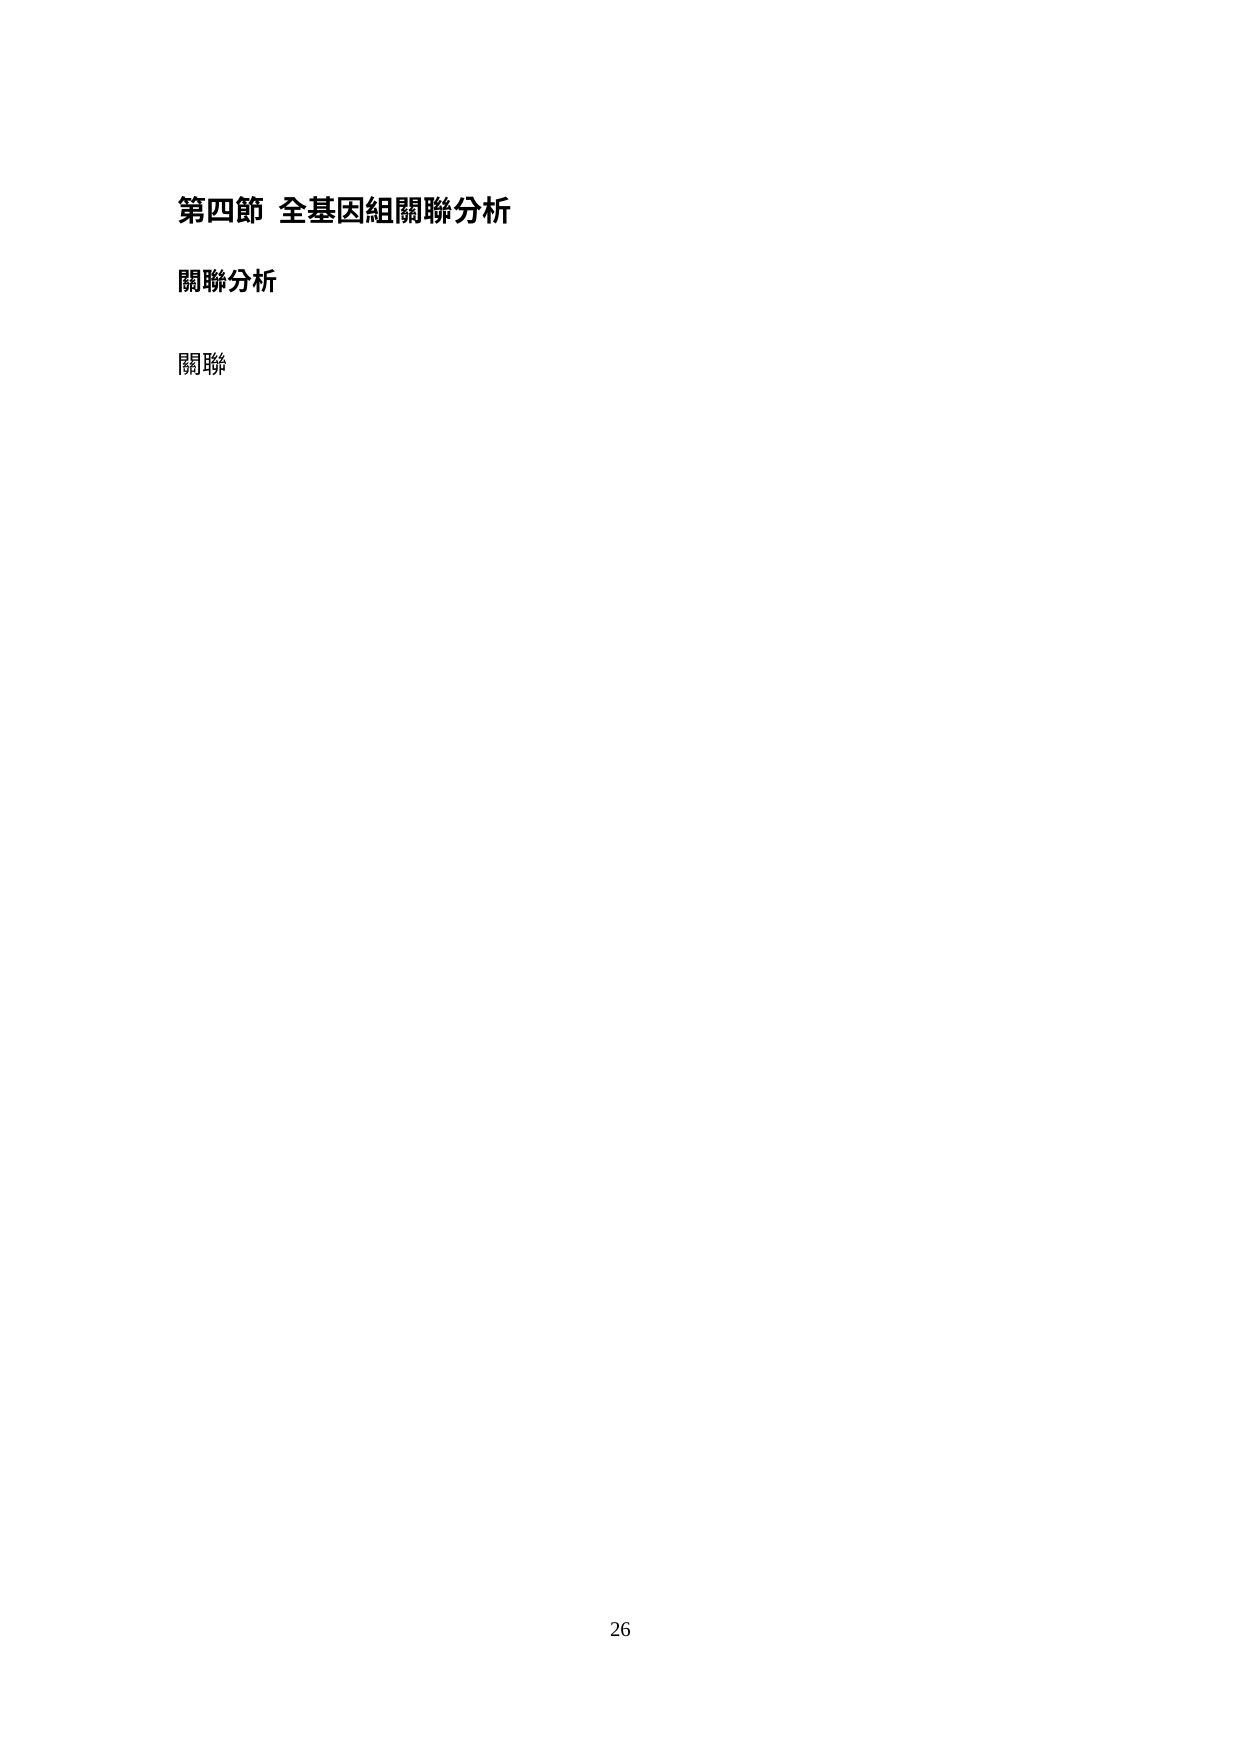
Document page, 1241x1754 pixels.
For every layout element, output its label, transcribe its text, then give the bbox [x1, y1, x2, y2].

text 關聯分析 [177, 261, 1063, 298]
text 關聯 [177, 344, 1063, 381]
text 第四節 全基因組關聯分析 [177, 188, 1063, 230]
